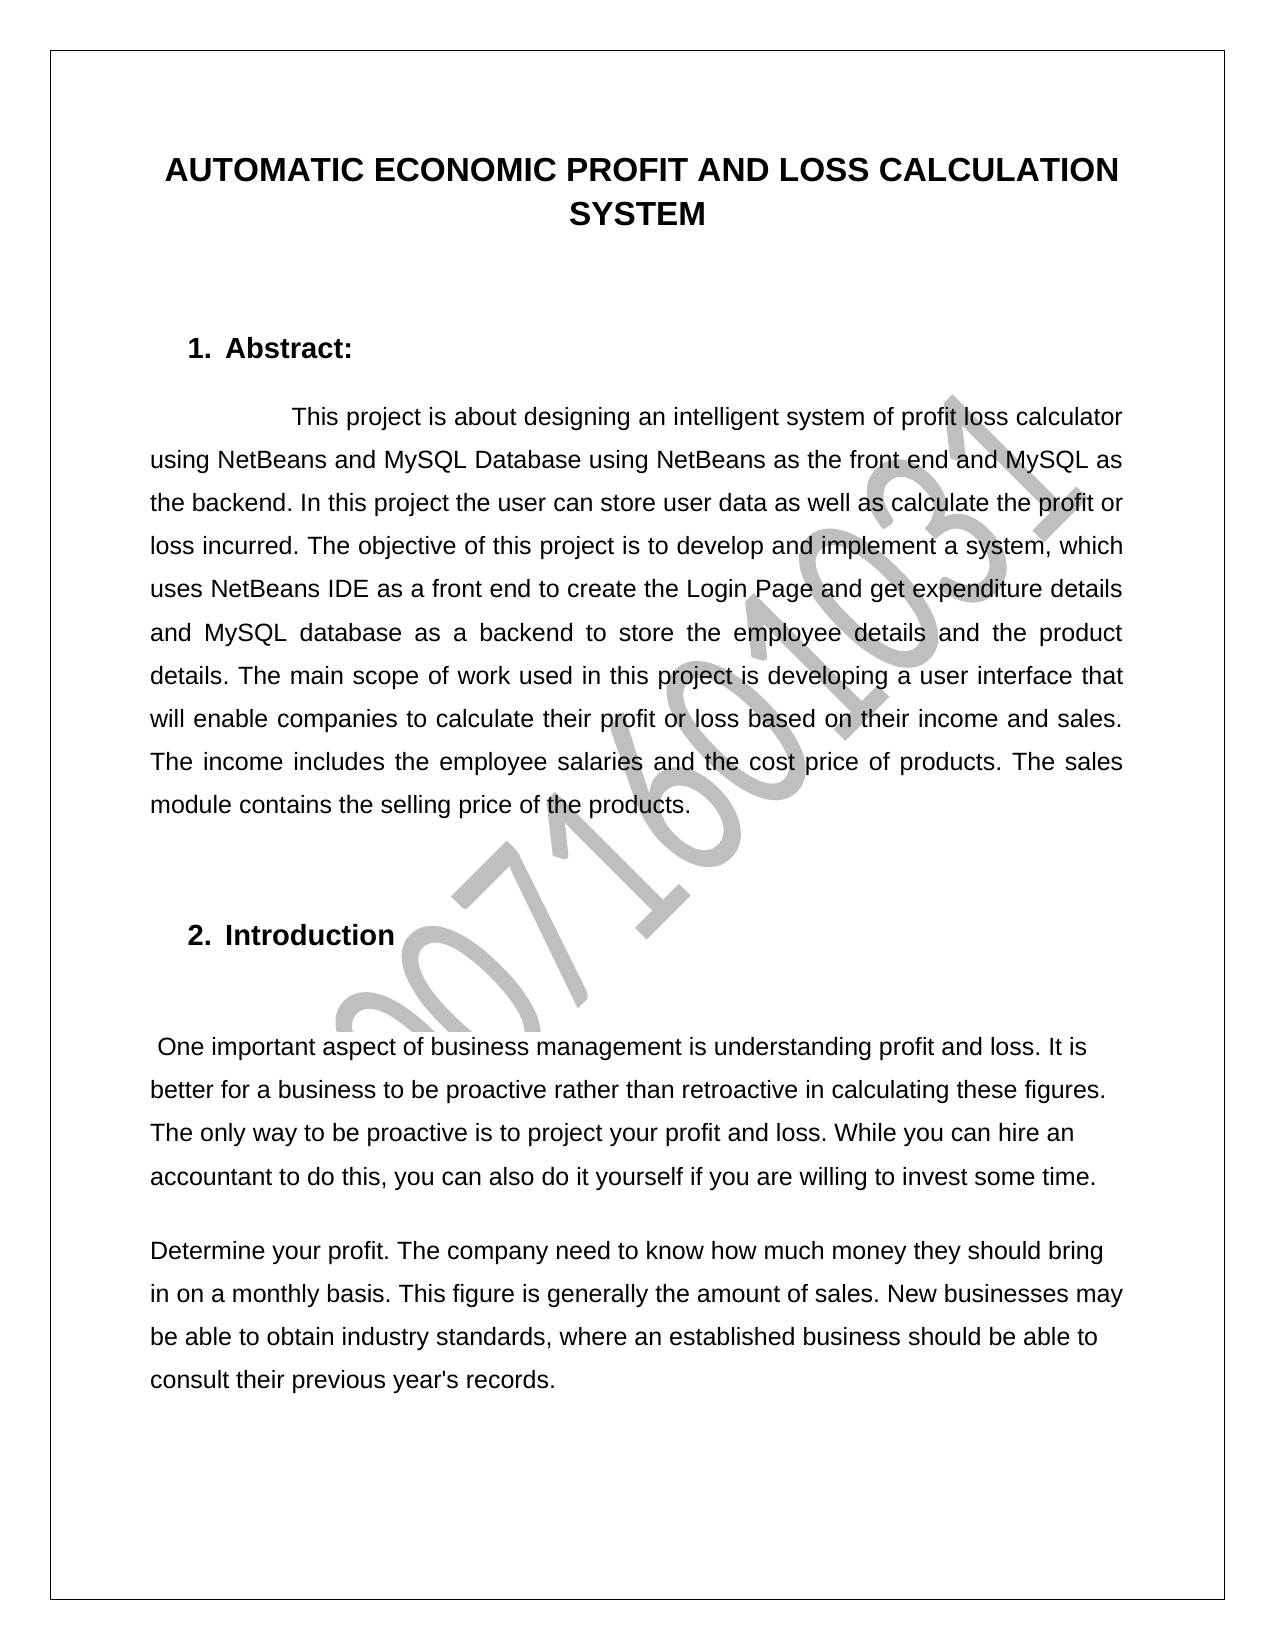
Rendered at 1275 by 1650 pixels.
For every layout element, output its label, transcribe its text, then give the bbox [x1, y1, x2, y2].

text One important aspect of business management is understanding profit and loss. It is better for a business to be proactive rather than retroactive in calculating these figures. The only way to be proactive is to project your profit and loss. While you can hire an accountant to do this, you can also do it yourself if you are willing to invest some time. [150, 1032, 1125, 1190]
list Abstract: [187, 331, 1125, 364]
text AUTOMATIC ECONOMIC PROFIT AND LOSS CALCULATION SYSTEM [150, 150, 1125, 233]
text This project is about designing an intelligent system of profit loss calculator using NetBeans and MySQL Database using NetBeans as the front end and MySQL as the backend. In this project the user can store user data as well as calculate the profit or loss incurred. The objective of this project is to develop and implement a system, which uses NetBeans IDE as a front end to create the Login Page and get expenditure details and MySQL database as a backend to store the employee details and the product details. The main scope of work used in this project is developing a user interface that will enable companies to calculate their profit or loss based on their income and sales. The income includes the employee salaries and the cost price of products. The sales module contains the selling price of the products. [150, 402, 1125, 819]
list Introduction [187, 918, 1125, 951]
text Determine your profit. The company need to know how much money they should bring in on a monthly basis. This figure is generally the amount of sales. New businesses may be able to obtain industry standards, where an established business should be able to consult their previous year's records. [150, 1236, 1125, 1394]
